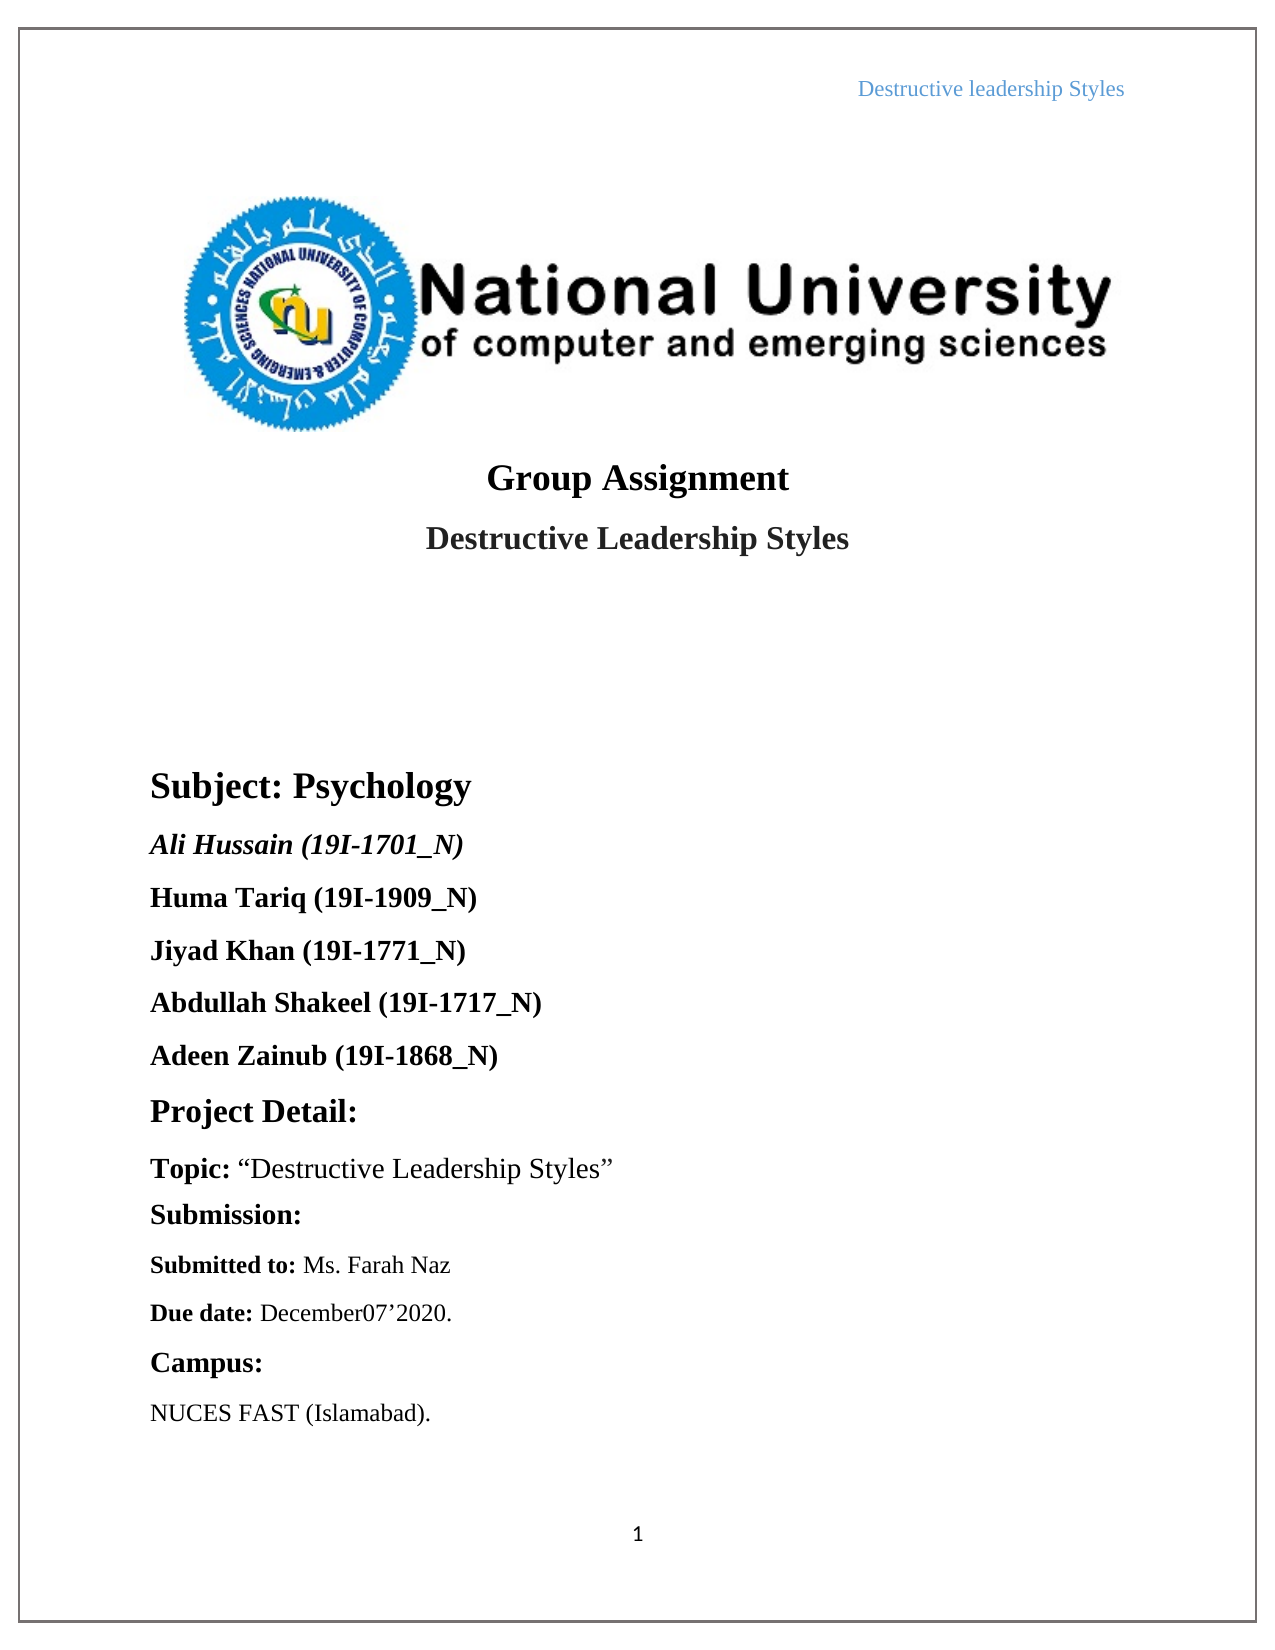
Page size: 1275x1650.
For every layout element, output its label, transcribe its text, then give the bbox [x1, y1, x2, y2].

text Subject: Psychology [150, 764, 1125, 807]
text NUCES FAST (Islamabad). [150, 1398, 1125, 1427]
text Project Detail: [150, 1091, 1125, 1129]
text Abdullah Shakeel (19I-1717_N) [150, 986, 1125, 1019]
picture [183, 196, 1122, 432]
text Submission: [150, 1197, 1125, 1231]
text Due date: December07’2020. [150, 1298, 1125, 1327]
text Campus: [150, 1346, 1125, 1379]
subtitle Topic: “Destructive Leadership Styles” [150, 1151, 1125, 1185]
text Adeen Zainub (19I-1868_N) [150, 1038, 1125, 1072]
text Huma Tariq (19I-1909_N) [150, 880, 1125, 913]
text Ali Hussain (19I-1701_N) [150, 827, 1125, 861]
text Submitted to: Ms. Farah Naz [150, 1250, 1125, 1279]
text Group Assignment [150, 455, 1125, 498]
text Jiyad Khan (19I-1771_N) [150, 933, 1125, 966]
text Destructive Leadership Styles [150, 518, 1125, 557]
